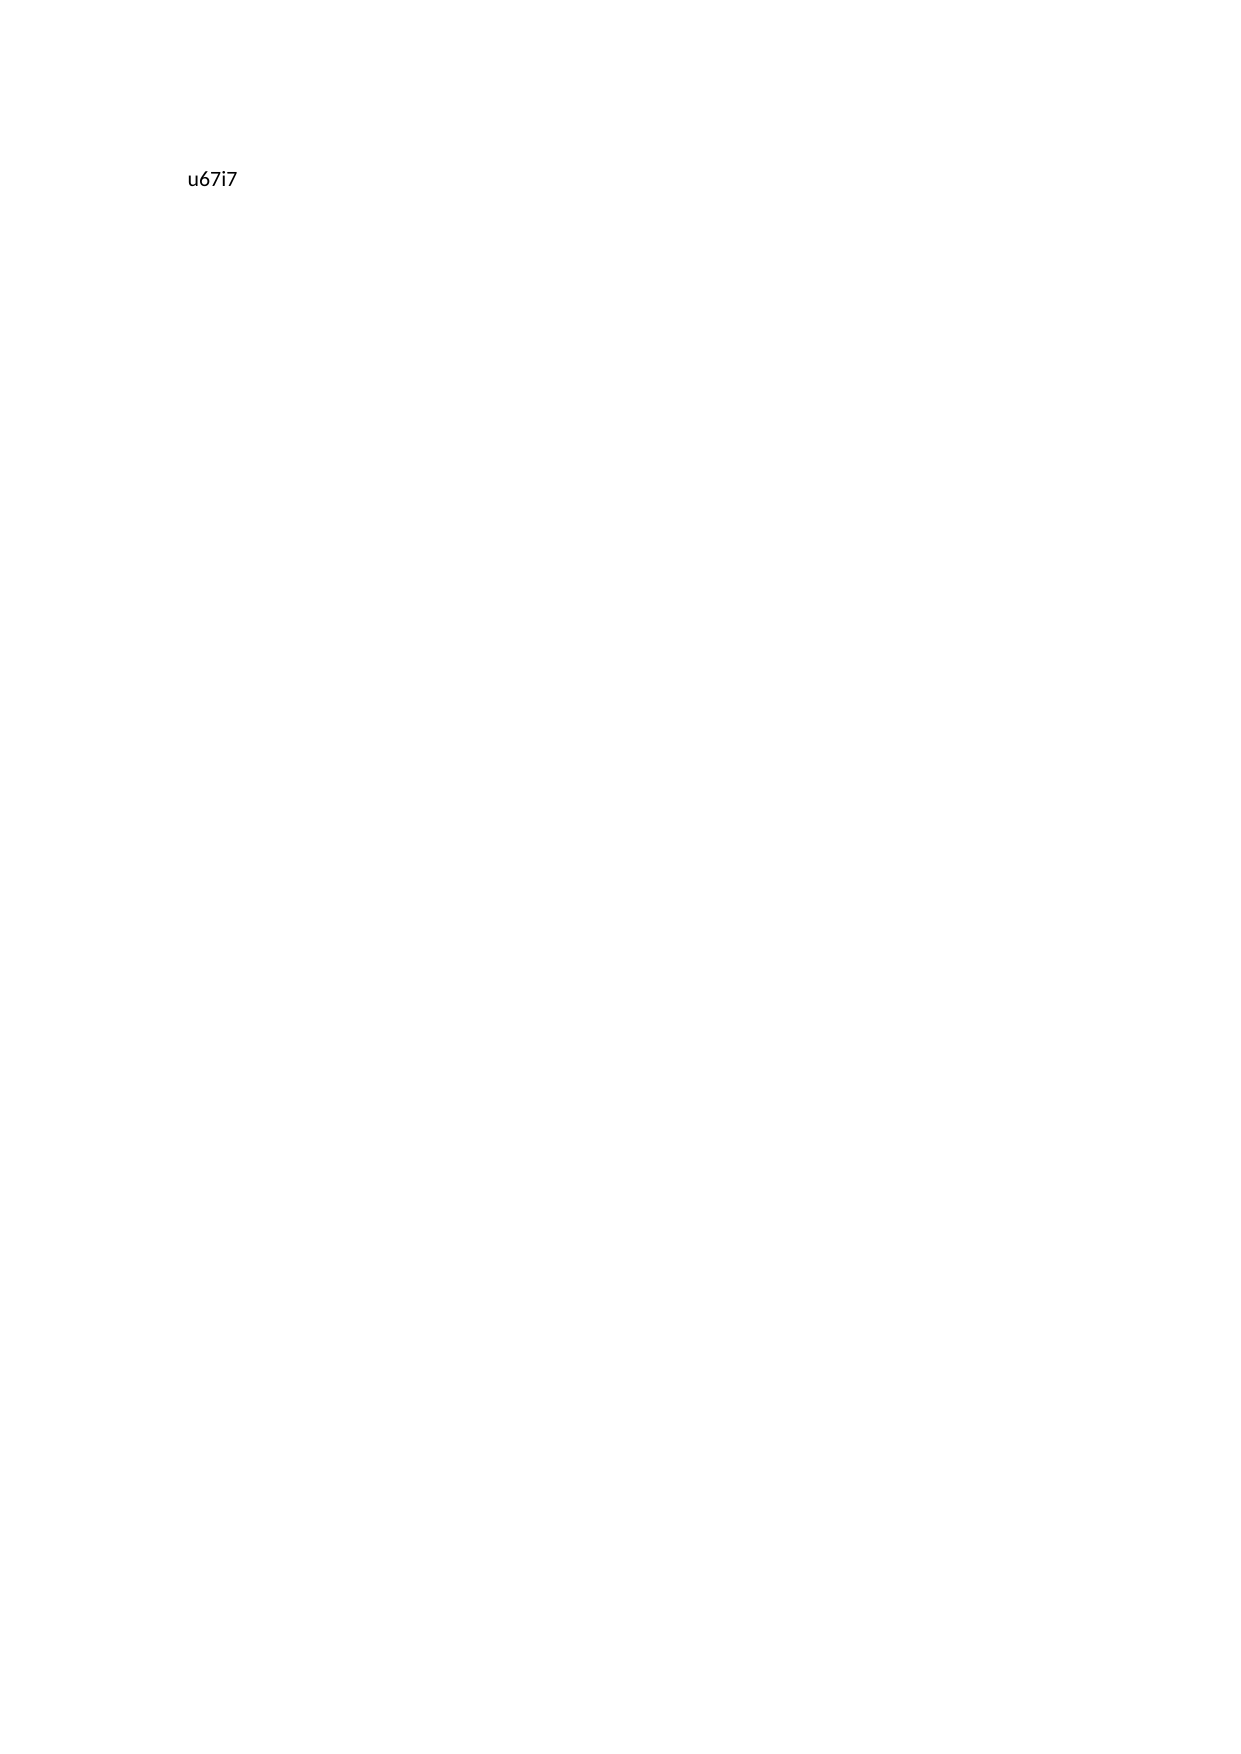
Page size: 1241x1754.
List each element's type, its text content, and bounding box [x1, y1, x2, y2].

text u67i7 [187, 162, 1053, 194]
